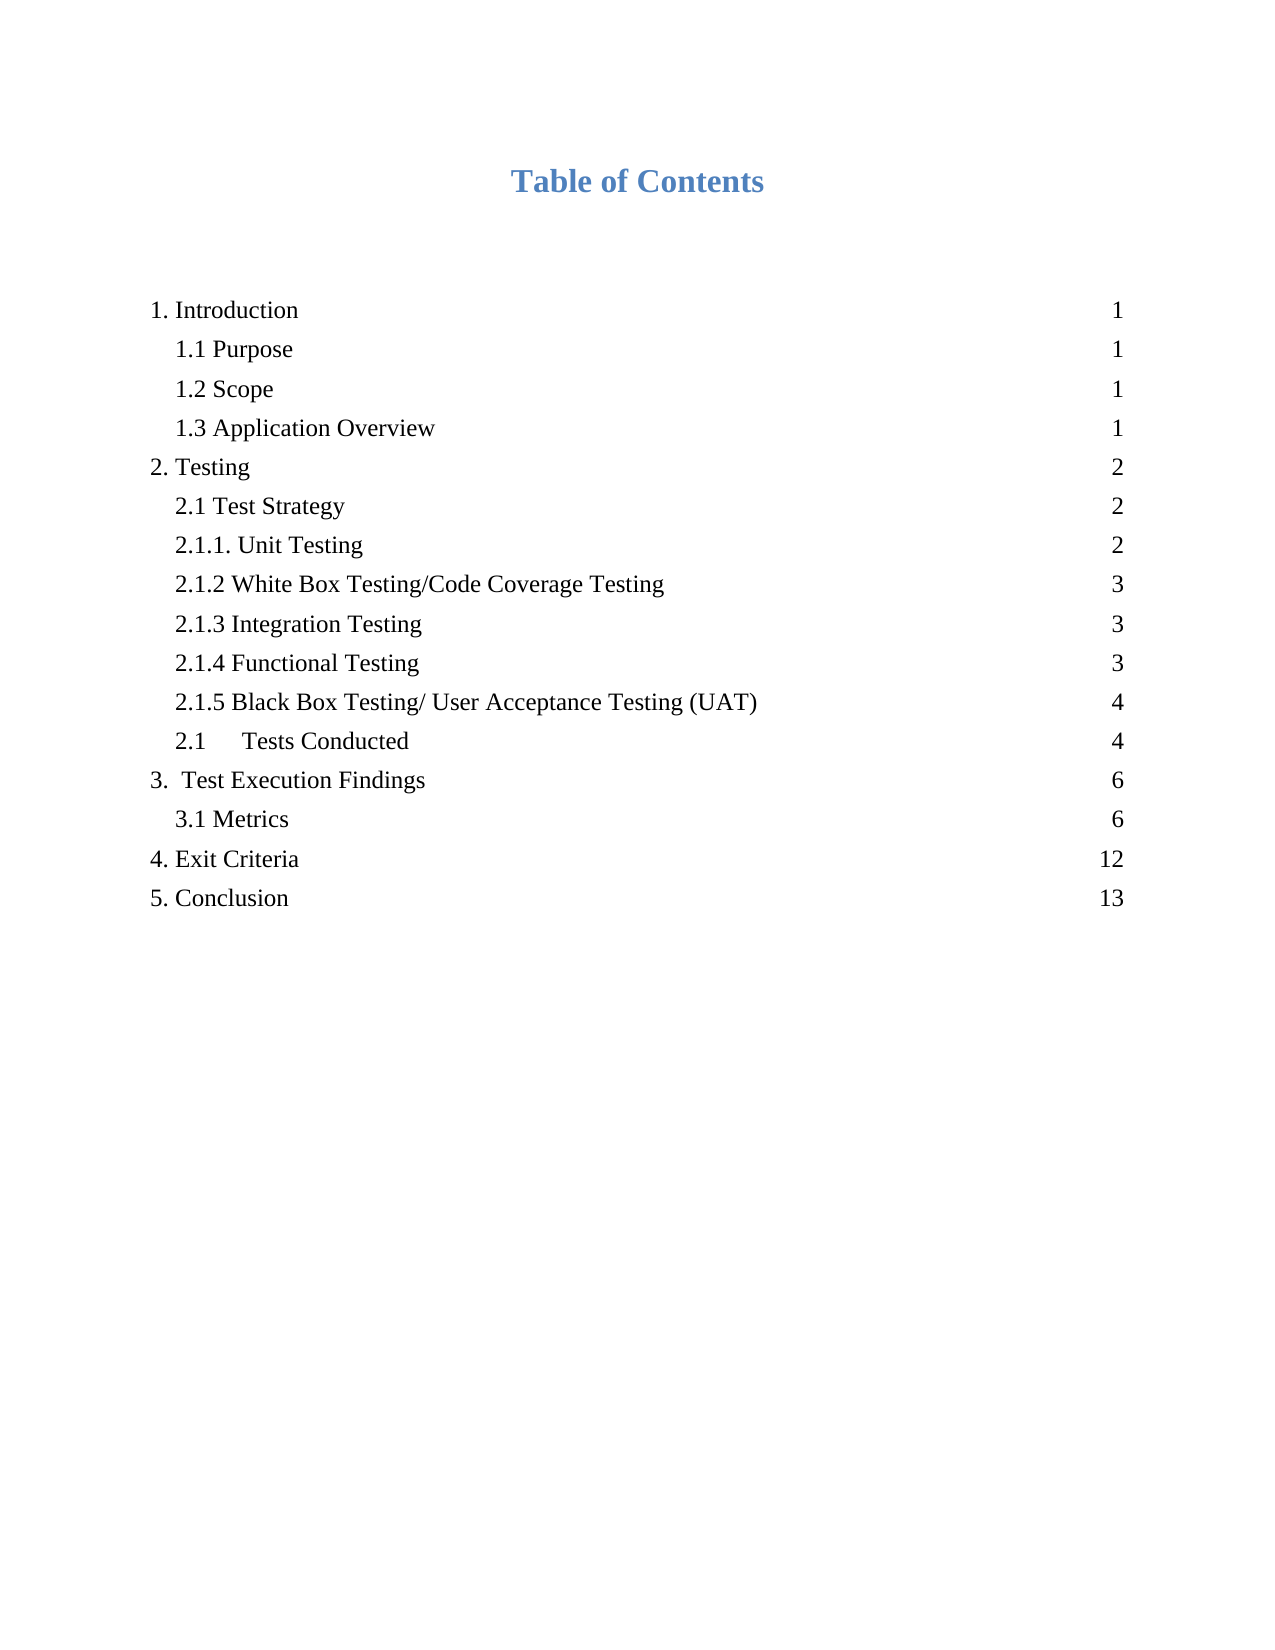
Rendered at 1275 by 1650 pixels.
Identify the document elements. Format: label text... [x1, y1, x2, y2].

text Table of Contents [150, 161, 1125, 199]
